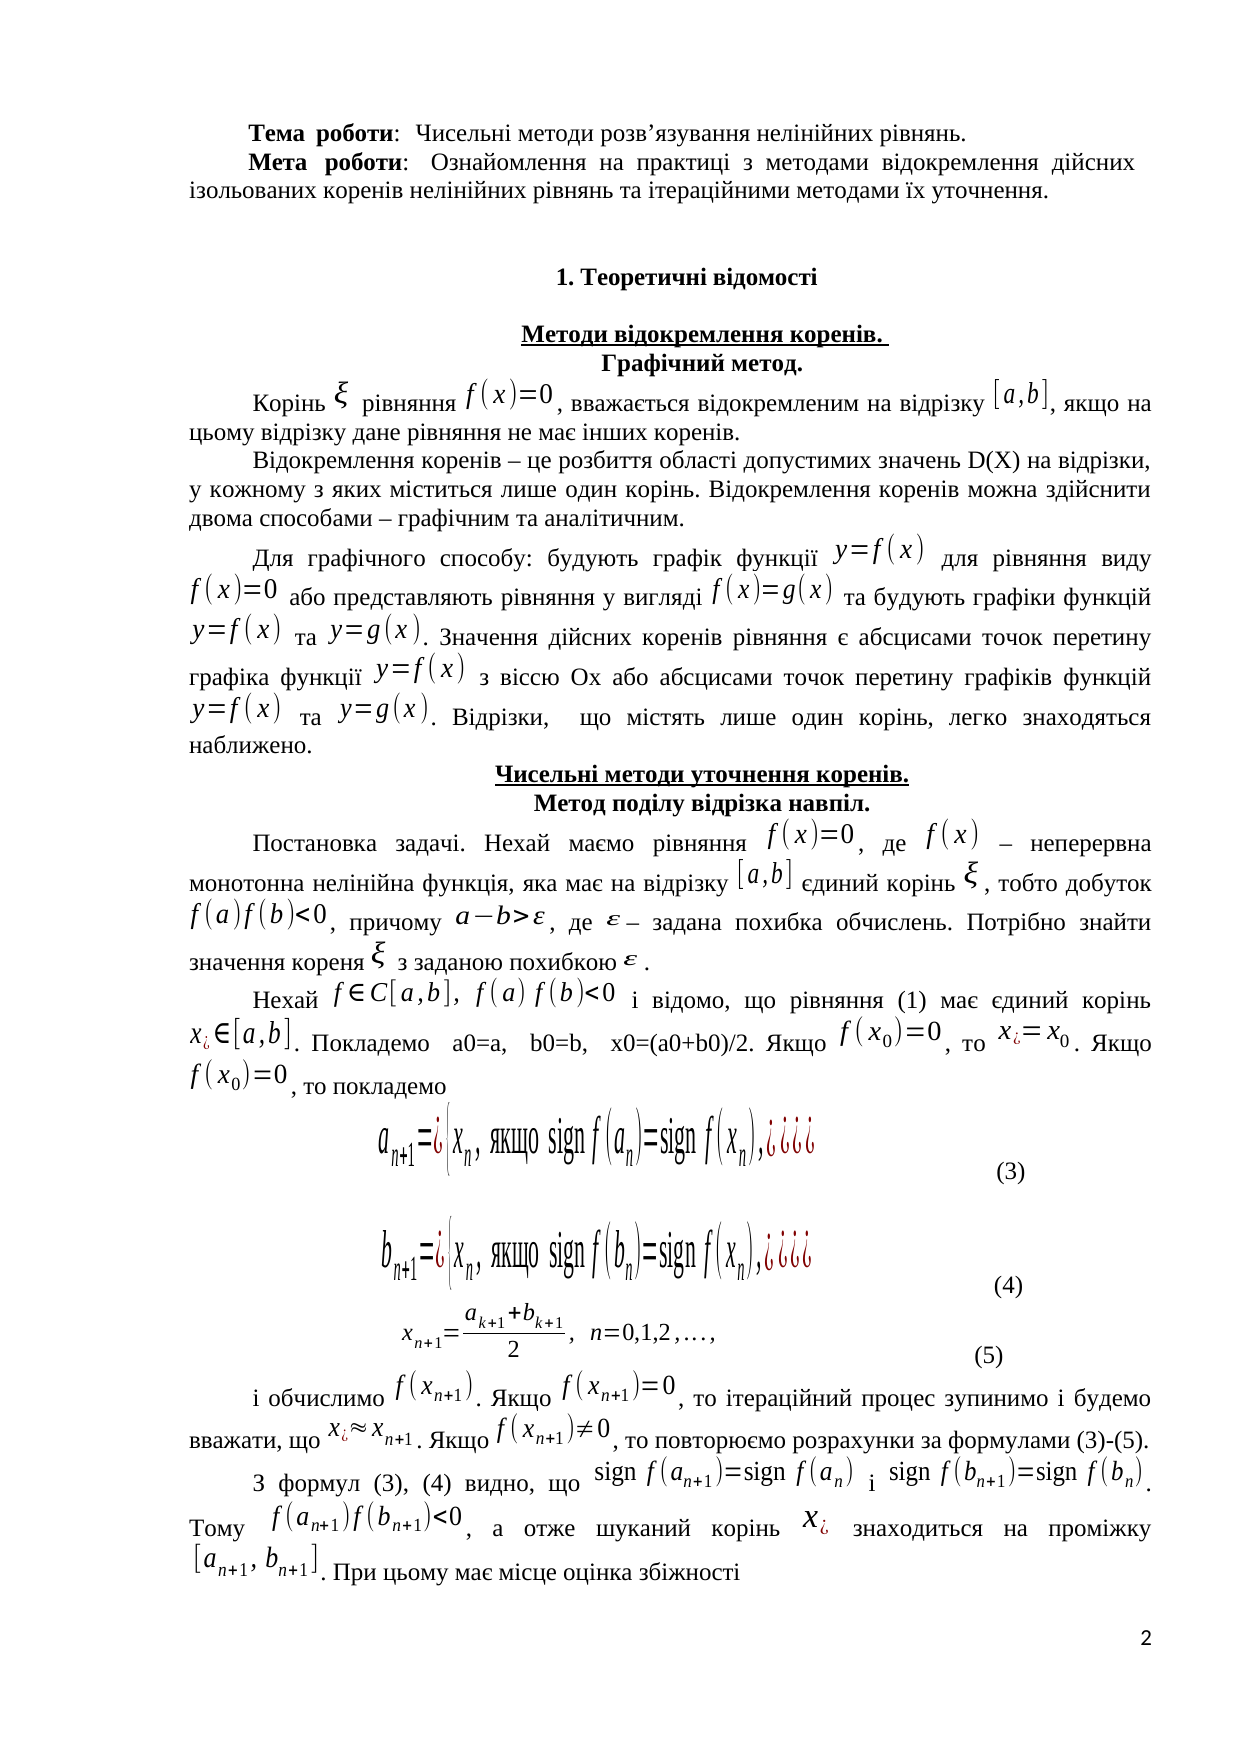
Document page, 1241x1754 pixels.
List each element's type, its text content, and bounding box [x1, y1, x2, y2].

text (3) [189, 1100, 1152, 1185]
text Тема роботи: Чисельні методи розв’язування нелінійних рівнянь. [189, 118, 1136, 147]
text (5) [189, 1299, 1152, 1368]
text Чисельні методи уточнення коренів. [189, 759, 1152, 788]
text (4) [189, 1214, 1152, 1299]
text Для графічного способу: будують графік функції для рівняння виду або представляють рівняння у вигляді та будують графіки функцій та . Значення дійсних коренів рівняння є абсцисами точок перетину графіка функції з віссю Ох або абсцисами точок перетину графіків функцій та . Відрізки, що містять лише один корінь, легко знаходяться наближено. [189, 532, 1152, 759]
text Методи відокремлення коренів. [189, 319, 1152, 348]
text З формул (3), (4) видно, що і . Тому , а отже шуканий корінь знаходиться на проміжку . При цьому має місце оцінка збіжності [189, 1454, 1152, 1586]
text Корінь рівняння , вважається відокремленим на відрізку , якщо на цьому відрізку дане рівняння не має інших коренів. [189, 377, 1152, 445]
text Відокремлення коренів – це розбиття області допустимих значень D(X) на відрізки, у кожному з яких міститься лише один корінь. Відокремлення коренів можна здійснити двома способами – графічним та аналітичним. [189, 445, 1152, 532]
subtitle 1. Теоретичні відомості [556, 262, 1152, 291]
text Графічний метод. [189, 348, 1152, 377]
text Постановка задачі. Нехай маємо рівняння , де – неперервна монотонна нелінійна функція, яка має на відрізку єдиний корінь , тобто добуток , причому , де – задана похибка обчислень. Потрібно знайти значення кореня з заданою похибкою . [189, 817, 1152, 976]
text і обчислимо . Якщо , то ітераційний процес зупинимо і будемо вважати, що . Якщо , то повторюємо розрахунки за формулами (3)-(5). [189, 1368, 1152, 1454]
text Нехай і відомо, що рівняння (1) має єдиний корінь . Покладемо a0=a, b0=b, x0=(a0+b0)/2. Якщо , то . Якщо , то покладемо [189, 976, 1152, 1100]
text Мета роботи: Ознайомлення на практиці з методами відокремлення дійсних ізольованих коренів нелінійних рівнянь та ітераційними методами їх уточнення. [189, 147, 1136, 204]
text Метод поділу відрізка навпіл. [189, 788, 1152, 817]
